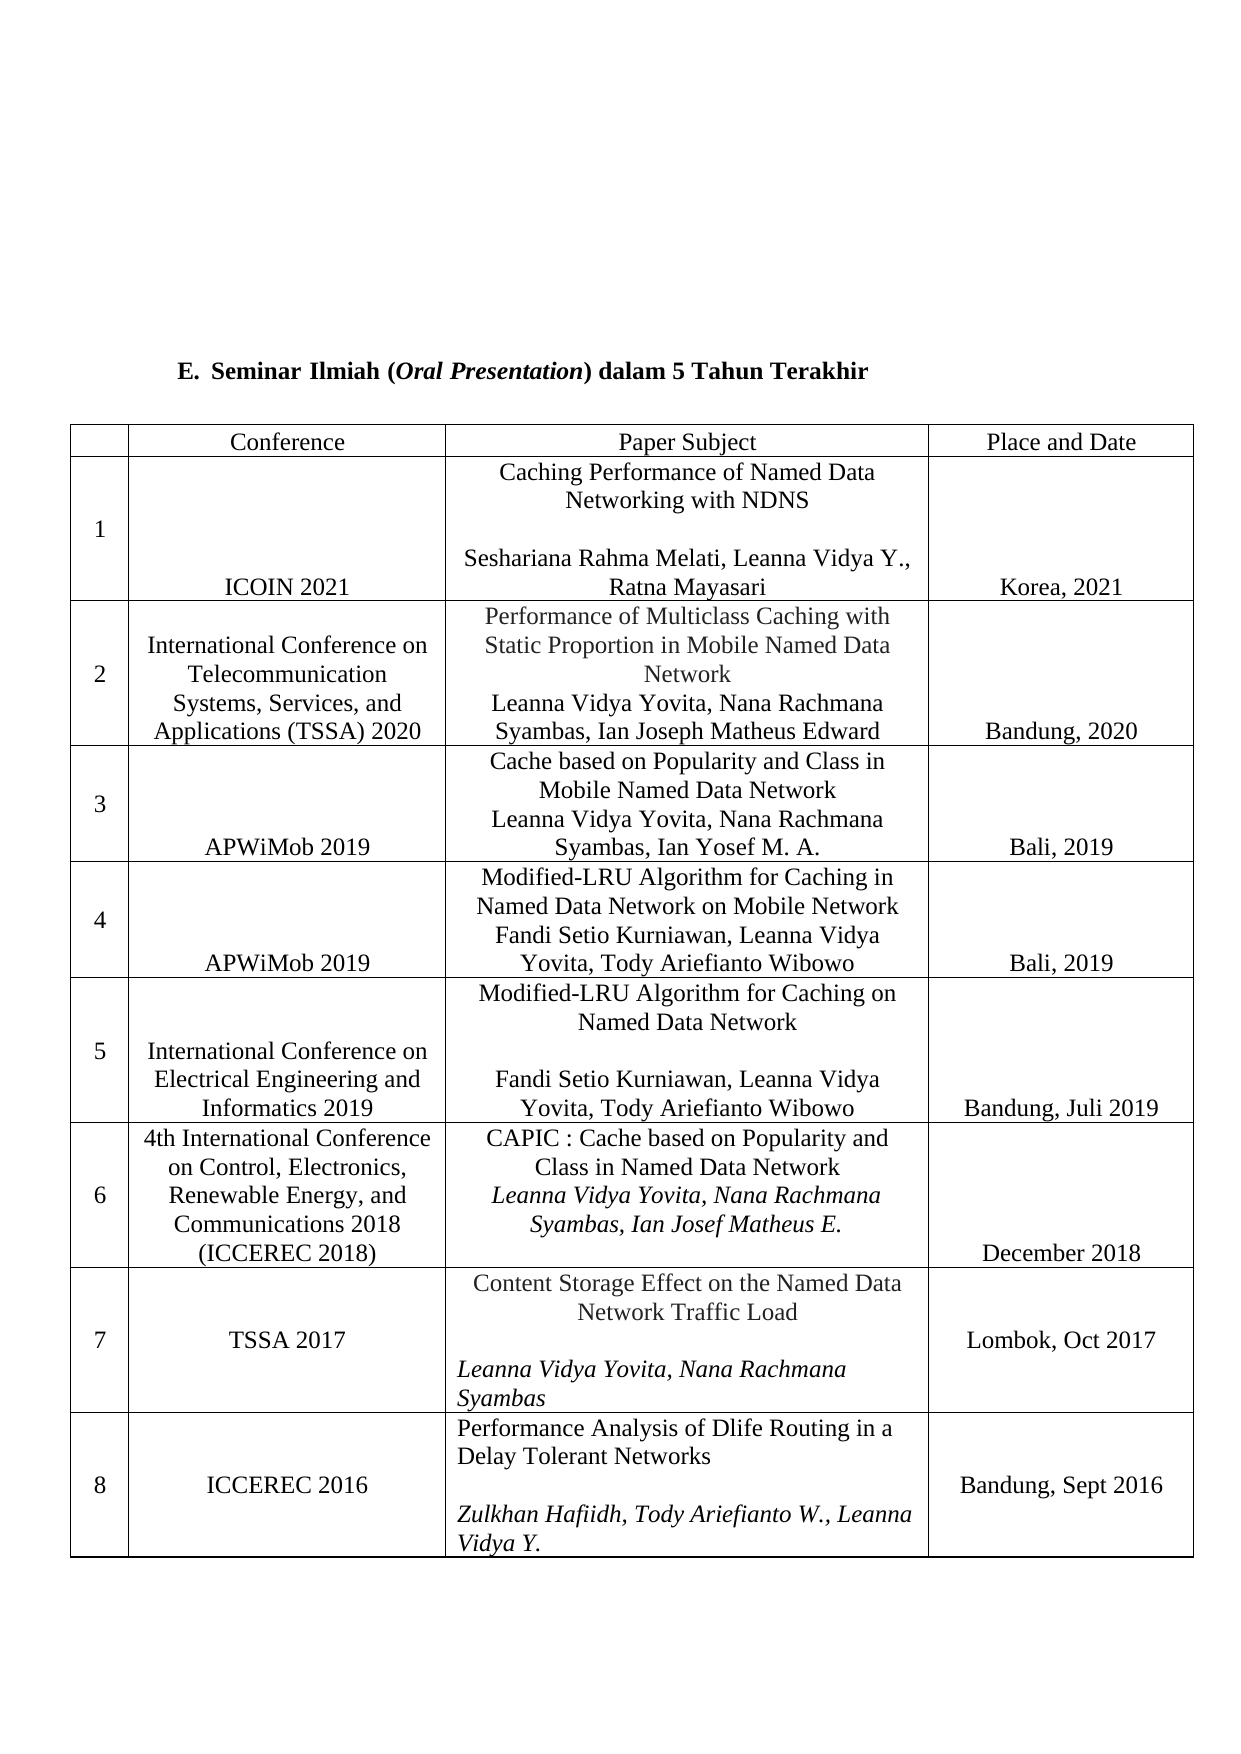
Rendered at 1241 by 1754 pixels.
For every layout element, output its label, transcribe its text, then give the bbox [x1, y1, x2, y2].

table_cell Caching Performance of Named Data Networking with NDNS Seshariana Rahma Melati, Leanna Vidya Y., Ratna Mayasari [446, 457, 928, 600]
table_cell Korea, 2021 [929, 457, 1193, 600]
table_cell 7 [71, 1268, 128, 1412]
table_cell Performance Analysis of Dlife Routing in a Delay Tolerant Networks Zulkhan Hafiidh, Tody Ariefianto W., Leanna Vidya Y. [446, 1413, 928, 1556]
table_header [71, 425, 128, 456]
table_cell ICOIN 2021 [129, 457, 445, 600]
table_cell Bali, 2019 [929, 746, 1193, 861]
table_cell 4 [71, 862, 128, 977]
table_cell December 2018 [929, 1123, 1193, 1267]
table_cell CAPIC : Cache based on Popularity and Class in Named Data Network Leanna Vidya Yovita, Nana Rachmana Syambas, Ian Josef Matheus E. [446, 1123, 928, 1267]
table_cell APWiMob 2019 [129, 862, 445, 977]
table_cell TSSA 2017 [129, 1268, 445, 1412]
table_cell Bandung, 2020 [929, 601, 1193, 745]
table_cell Modified-LRU Algorithm for Caching in Named Data Network on Mobile Network Fandi Setio Kurniawan, Leanna Vidya Yovita, Tody Ariefianto Wibowo [446, 862, 928, 977]
table_header Paper Subject [446, 425, 928, 456]
subtitle E. Seminar Ilmiah (Oral Presentation) dalam 5 Tahun Terakhir [177, 356, 1087, 385]
table_cell 6 [71, 1123, 128, 1267]
table_cell Lombok, Oct 2017 [929, 1268, 1193, 1412]
table_cell International Conference on Electrical Engineering and Informatics 2019 [129, 978, 445, 1122]
table_cell Cache based on Popularity and Class in Mobile Named Data Network Leanna Vidya Yovita, Nana Rachmana Syambas, Ian Yosef M. A. [446, 746, 928, 861]
table_header Place and Date [929, 425, 1193, 456]
table_cell 3 [71, 746, 128, 861]
table_cell Bandung, Sept 2016 [929, 1413, 1193, 1556]
table_cell 4th International Conference on Control, Electronics, Renewable Energy, and Communications 2018 (ICCEREC 2018) [129, 1123, 198, 1267]
table_cell Bali, 2019 [929, 862, 1193, 977]
table_cell 5 [71, 978, 128, 1122]
table_cell Bandung, Juli 2019 [929, 978, 1193, 1122]
table_header Conference [129, 425, 445, 456]
table_cell 1 [71, 457, 128, 600]
table_cell ICCEREC 2016 [129, 1413, 445, 1556]
table_cell 8 [71, 1413, 128, 1556]
table_cell 4th International Conference on Control, Electronics, Renewable Energy, and Communications 2018 (ICCEREC 2018) [376, 1123, 445, 1267]
table_cell 2 [71, 601, 128, 745]
table_cell APWiMob 2019 [129, 746, 445, 861]
table_cell Content Storage Effect on the Named Data Network Traffic Load Leanna Vidya Yovita, Nana Rachmana Syambas [446, 1268, 928, 1412]
table_cell Performance of Multiclass Caching with Static Proportion in Mobile Named Data Network Leanna Vidya Yovita, Nana Rachmana Syambas, Ian Joseph Matheus Edward [446, 601, 928, 745]
table_cell Modified-LRU Algorithm for Caching on Named Data Network Fandi Setio Kurniawan, Leanna Vidya Yovita, Tody Ariefianto Wibowo [446, 978, 928, 1122]
table_cell International Conference on Telecommunication Systems, Services, and Applications (TSSA) 2020 [129, 601, 445, 745]
